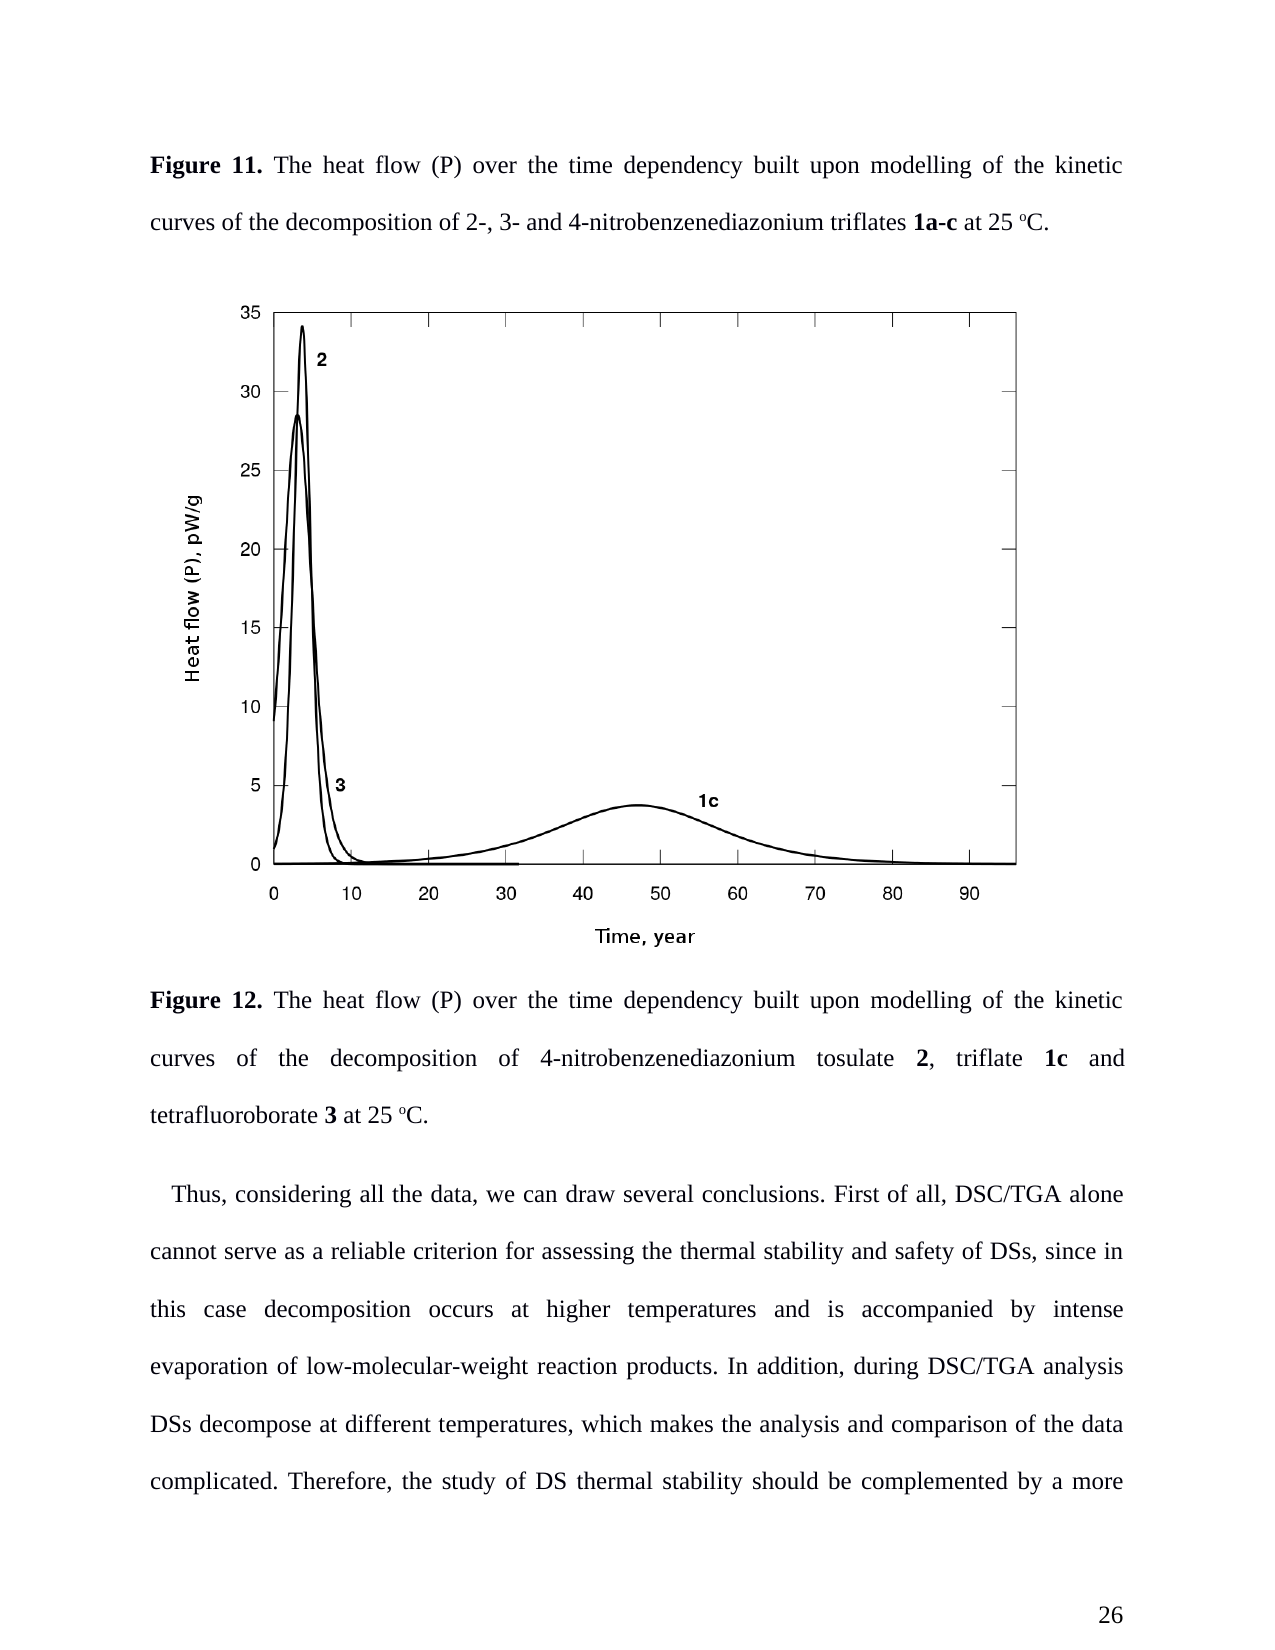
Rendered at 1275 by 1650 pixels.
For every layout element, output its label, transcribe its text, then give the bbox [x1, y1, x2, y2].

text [150, 1179, 1125, 1495]
picture [171, 285, 1056, 957]
text Figure 11. The heat flow (P) over the time dependency built upon modelling of the kinetic curves of the decomposition of 2-, 3- and 4-nitrobenzenediazonium triflates 1a-c at 25 оС. [150, 150, 1125, 236]
text Figure 12. The heat flow (P) over the time dependency built upon modelling of the kinetic curves of the decomposition of 4-nitrobenzenediazonium tosulate 2, triflate 1c and tetrafluoroborate 3 at 25 оС. [150, 986, 1125, 1129]
